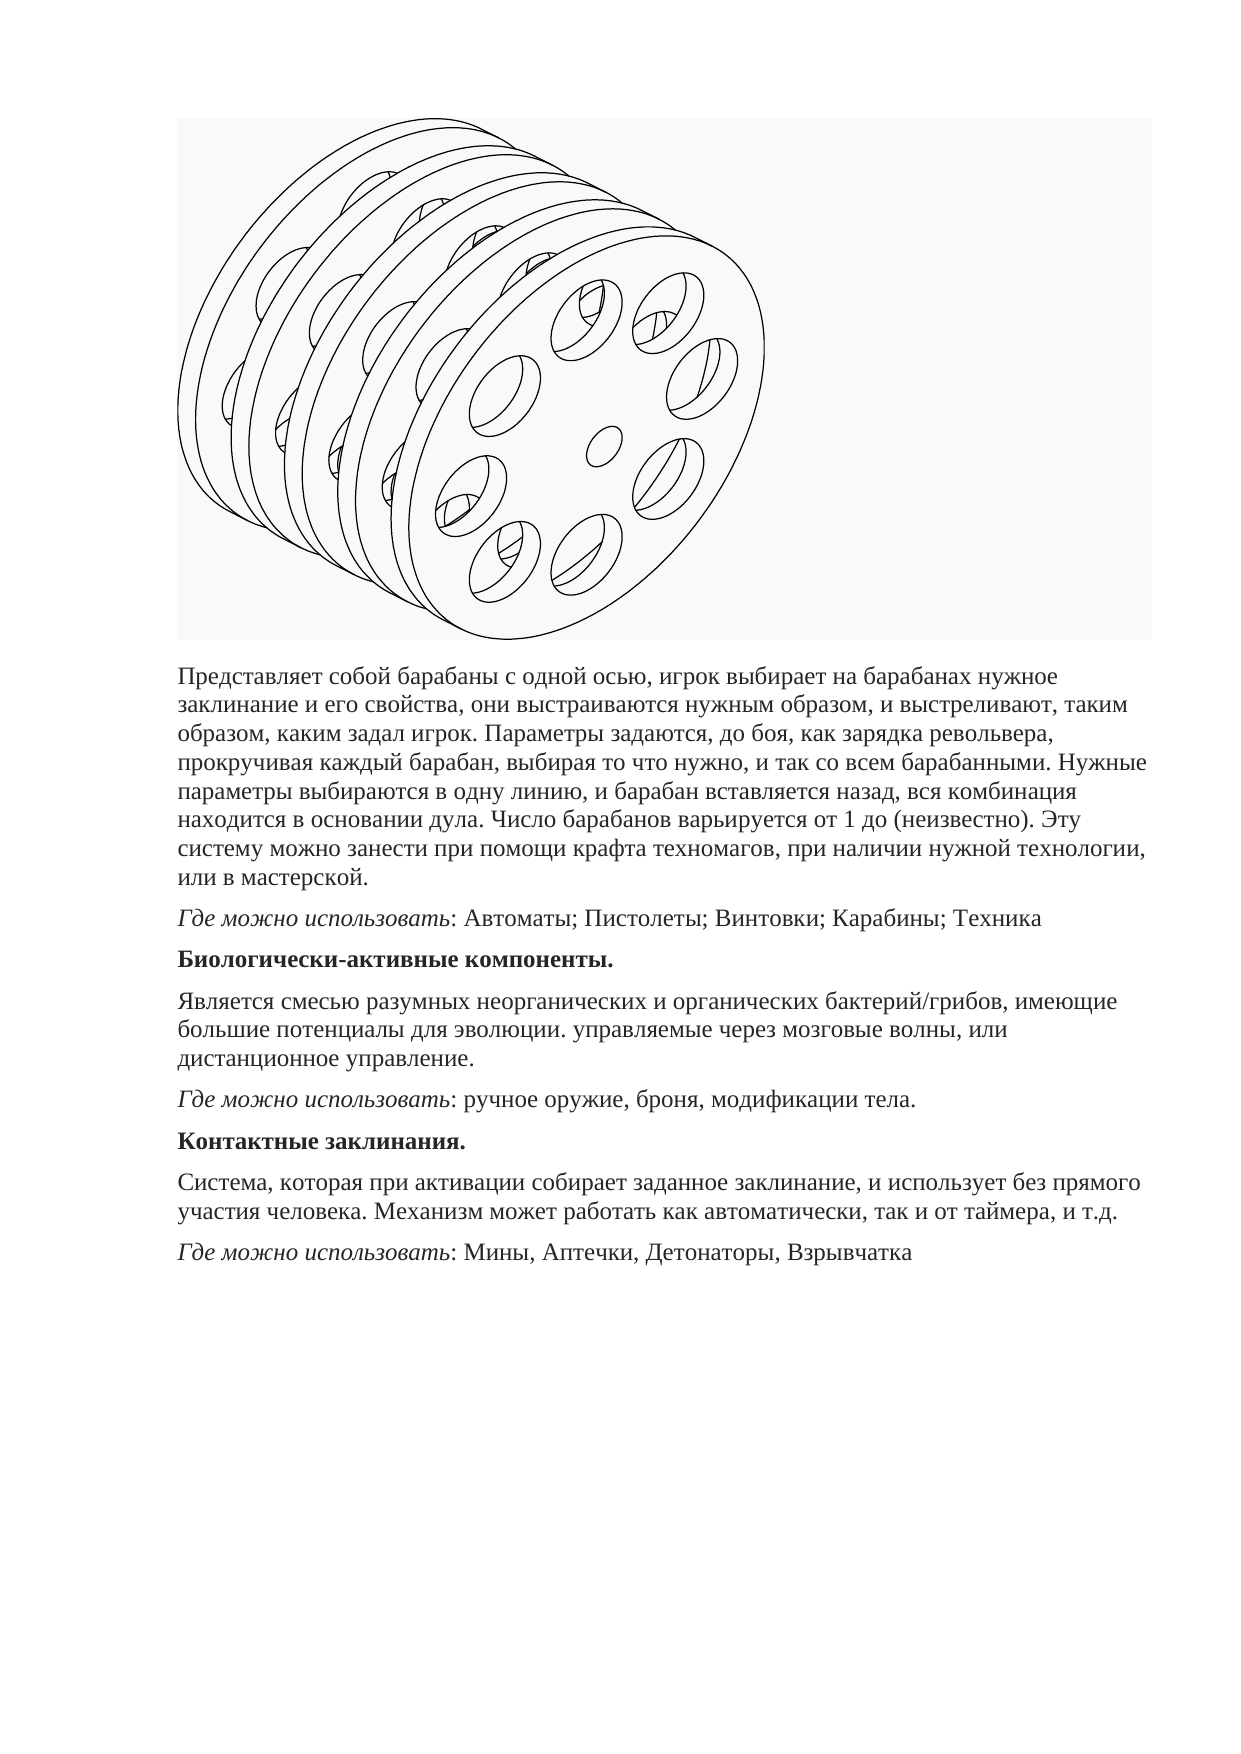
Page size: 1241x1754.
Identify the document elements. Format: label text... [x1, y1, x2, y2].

text Представляет собой барабаны с одной осью, игрок выбирает на барабанах нужное заклинание и его свойства, они выстраиваются нужным образом, и выстреливают, таким образом, каким задал игрок. Параметры задаются, до боя, как зарядка револьвера, прокручивая каждый барабан, выбирая то что нужно, и так со всем барабанными. Нужные параметры выбираются в одну линию, и барабан вставляется назад, вся комбинация находится в основании дула. Число барабанов варьируется от 1 до (неизвестно). Эту систему можно занести при помощи крафта техномагов, при наличии нужной технологии, или в мастерской. [177, 661, 1152, 891]
text Является смесью разумных неорганических и органических бактерий/грибов, имеющие большие потенциалы для эволюции. управляемые через мозговые волны, или дистанционное управление. [177, 986, 1152, 1072]
text Контактные заклинания. [177, 1126, 1152, 1154]
text Биологически-активные компоненты. [177, 944, 1152, 973]
text Где можно использовать: Автоматы; Пистолеты; Винтовки; Карабины; Техника [177, 903, 1152, 932]
text Система, которая при активации собирает заданное заклинание, и использует без прямого участия человека. Механизм может работать как автоматически, так и от таймера, и т.д. [177, 1167, 1152, 1224]
text Где можно использовать: ручное оружие, броня, модификации тела. [177, 1084, 1152, 1113]
text Где можно использовать: Мины, Аптечки, Детонаторы, Взрывчатка [177, 1237, 1152, 1266]
